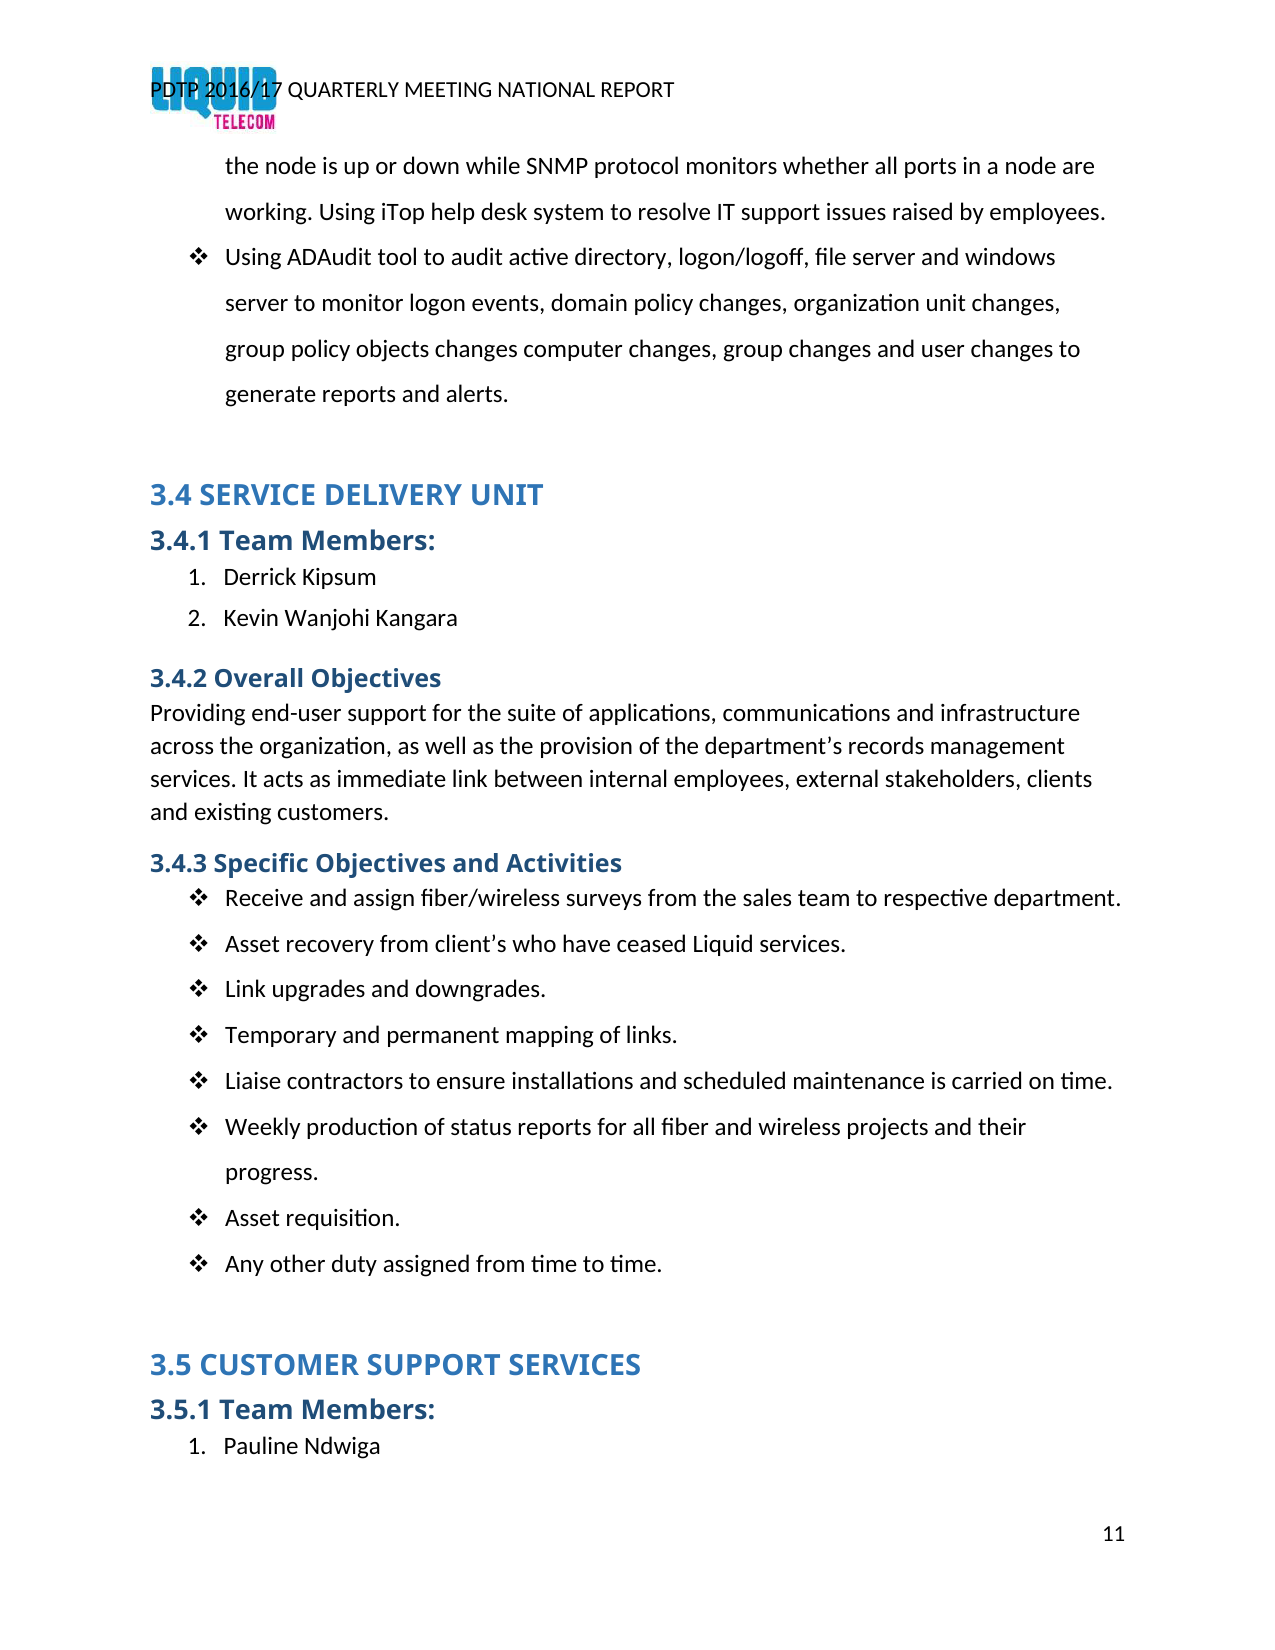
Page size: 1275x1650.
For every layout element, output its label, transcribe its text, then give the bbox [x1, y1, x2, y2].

subtitle 3.4.3 Specific Objectives and Activities [150, 845, 1125, 879]
text 1. Pauline Ndwiga [187, 1431, 1125, 1461]
list Asset requisition. [187, 1202, 1125, 1233]
subtitle 3.5.1 Team Members: [150, 1391, 1125, 1428]
list Link upgrades and downgrades. [187, 974, 1125, 1004]
list Weekly production of status reports for all fiber and wireless projects and their progress. [187, 1111, 1125, 1187]
list Any other duty assigned from time to time. [187, 1248, 1125, 1278]
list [187, 150, 1125, 226]
text Providing end-user support for the suite of applications, communications and infrastructure across the organization, as well as the provision of the department’s records management services. It acts as immediate link between internal employees, external stakeholders, clients and existing customers. [150, 697, 1125, 826]
subtitle 3.4.2 Overall Objectives [150, 660, 1125, 694]
subtitle 3.4 SERVICE DELIVERY UNIT [150, 474, 1125, 514]
text 1. Derrick Kipsum [187, 561, 1125, 592]
list Liaise contractors to ensure installations and scheduled maintenance is carried on time. [187, 1065, 1125, 1096]
text 2. Kevin Wanjohi Kangara [187, 602, 1125, 633]
list Asset recovery from client’s who have ceased Liquid services. [187, 928, 1125, 958]
subtitle 3.5 CUSTOMER SUPPORT SERVICES [150, 1344, 1125, 1383]
list Receive and assign fiber/wireless surveys from the sales team to respective department. [187, 882, 1125, 913]
list Temporary and permanent mapping of links. [187, 1019, 1125, 1050]
subtitle 3.4.1 Team Members: [150, 521, 1125, 558]
list Using ADAudit tool to audit active directory, logon/logoff, file server and windows server to monitor logon events, domain policy changes, organization unit changes, group policy objects changes computer changes, group changes and user changes to generate reports and alerts. [187, 241, 1125, 409]
